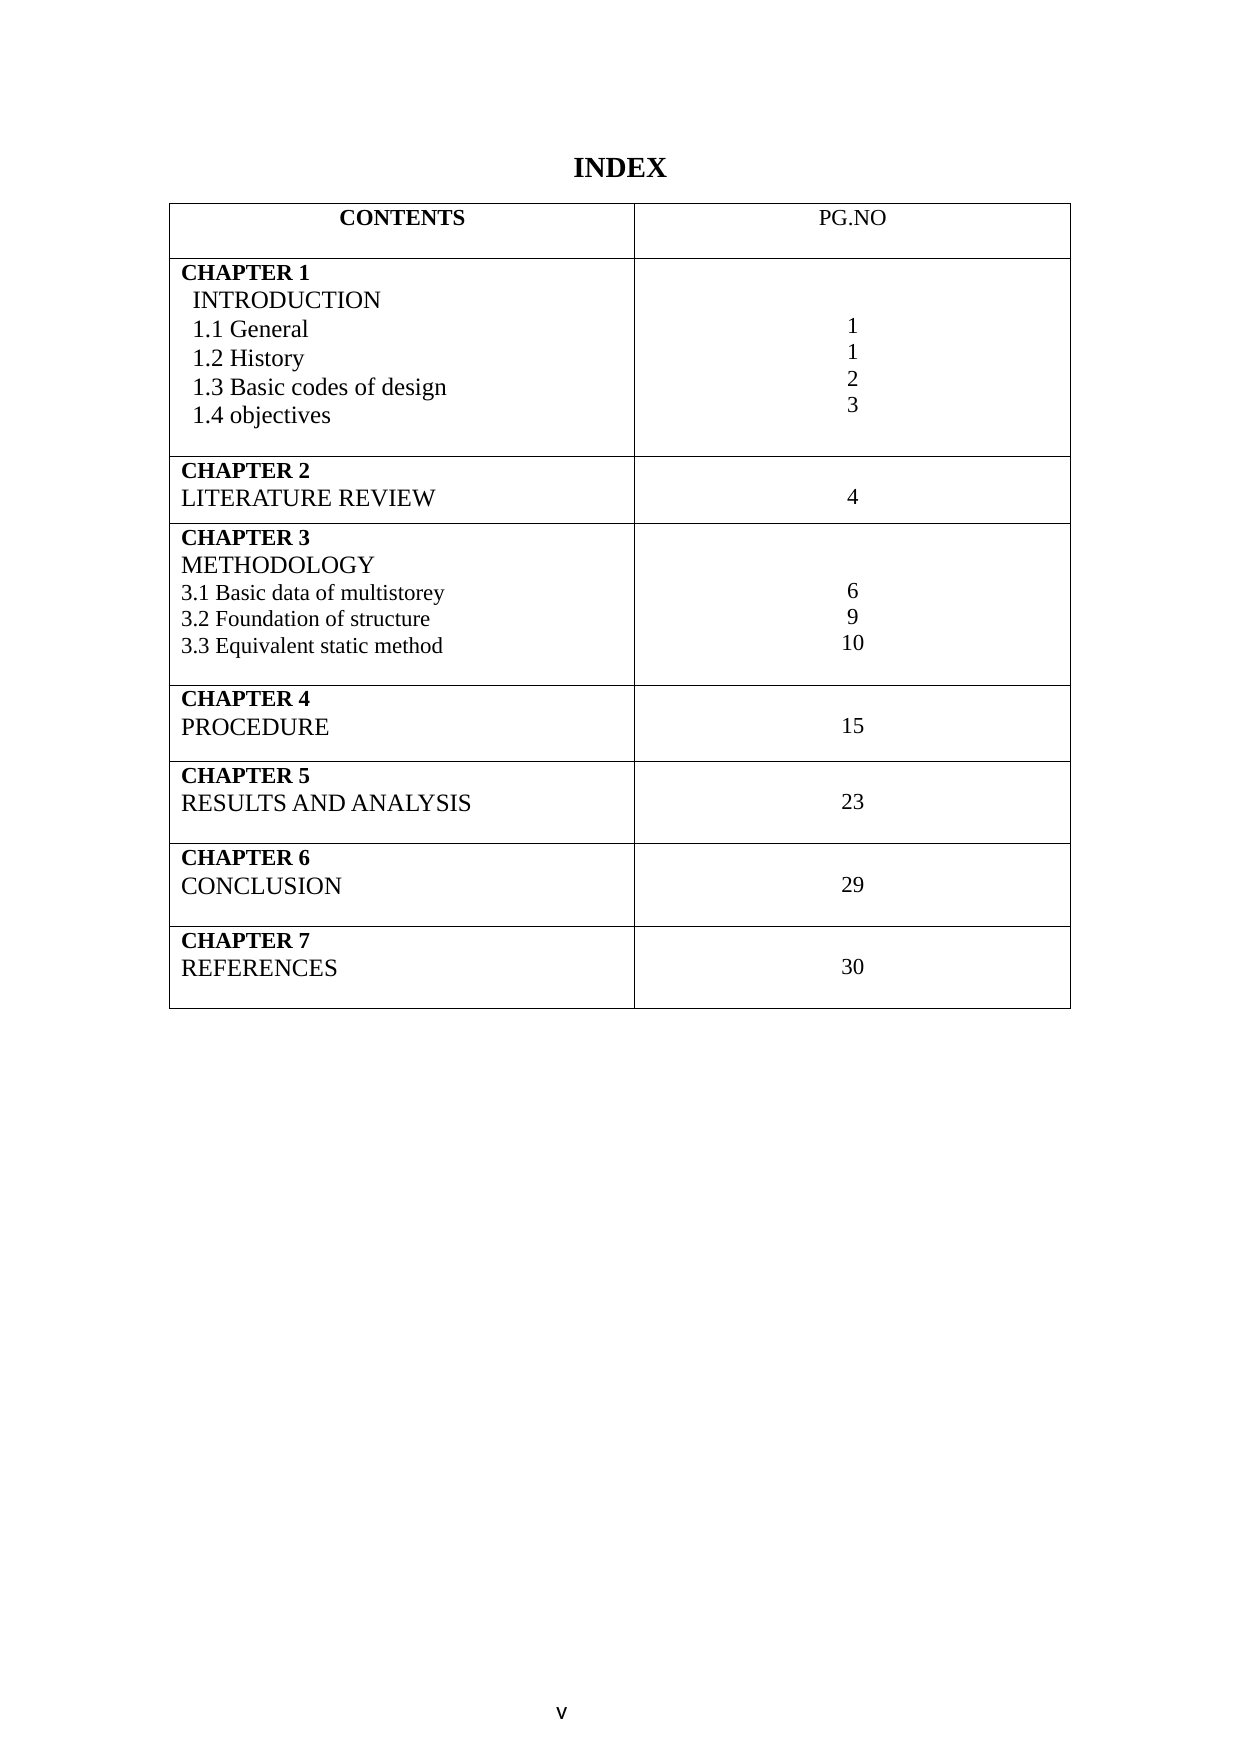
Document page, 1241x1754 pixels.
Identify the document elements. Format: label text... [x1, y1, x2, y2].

table_header CONTENTS [170, 204, 634, 258]
table_cell 23 [635, 762, 1070, 843]
table_cell CHAPTER 1 INTRODUCTION General History Basic codes of design objectives [170, 259, 634, 456]
text INDEX [150, 150, 1090, 183]
table_cell 30 [635, 927, 1070, 1008]
table_header PG.NO [635, 204, 1070, 258]
table_cell 1 1 2 3 [635, 259, 1070, 456]
table_cell 6 9 10 [635, 524, 1070, 684]
table_cell CHAPTER 5 RESULTS AND ANALYSIS [170, 762, 634, 843]
table_cell CHAPTER 4 PROCEDURE [170, 686, 634, 761]
table_cell 29 [635, 844, 1070, 926]
table_cell 15 [635, 686, 1070, 761]
table_cell CHAPTER 3 METHODOLOGY 3.1 Basic data of multistorey 3.2 Foundation of structure 3.3 Equivalent static method [170, 524, 634, 684]
table_cell CHAPTER 6 CONCLUSION [170, 844, 634, 926]
table_cell CHAPTER 2 LITERATURE REVIEW [170, 457, 634, 523]
table_cell 4 [635, 457, 1070, 523]
table_cell CHAPTER 7 REFERENCES [170, 927, 634, 1008]
